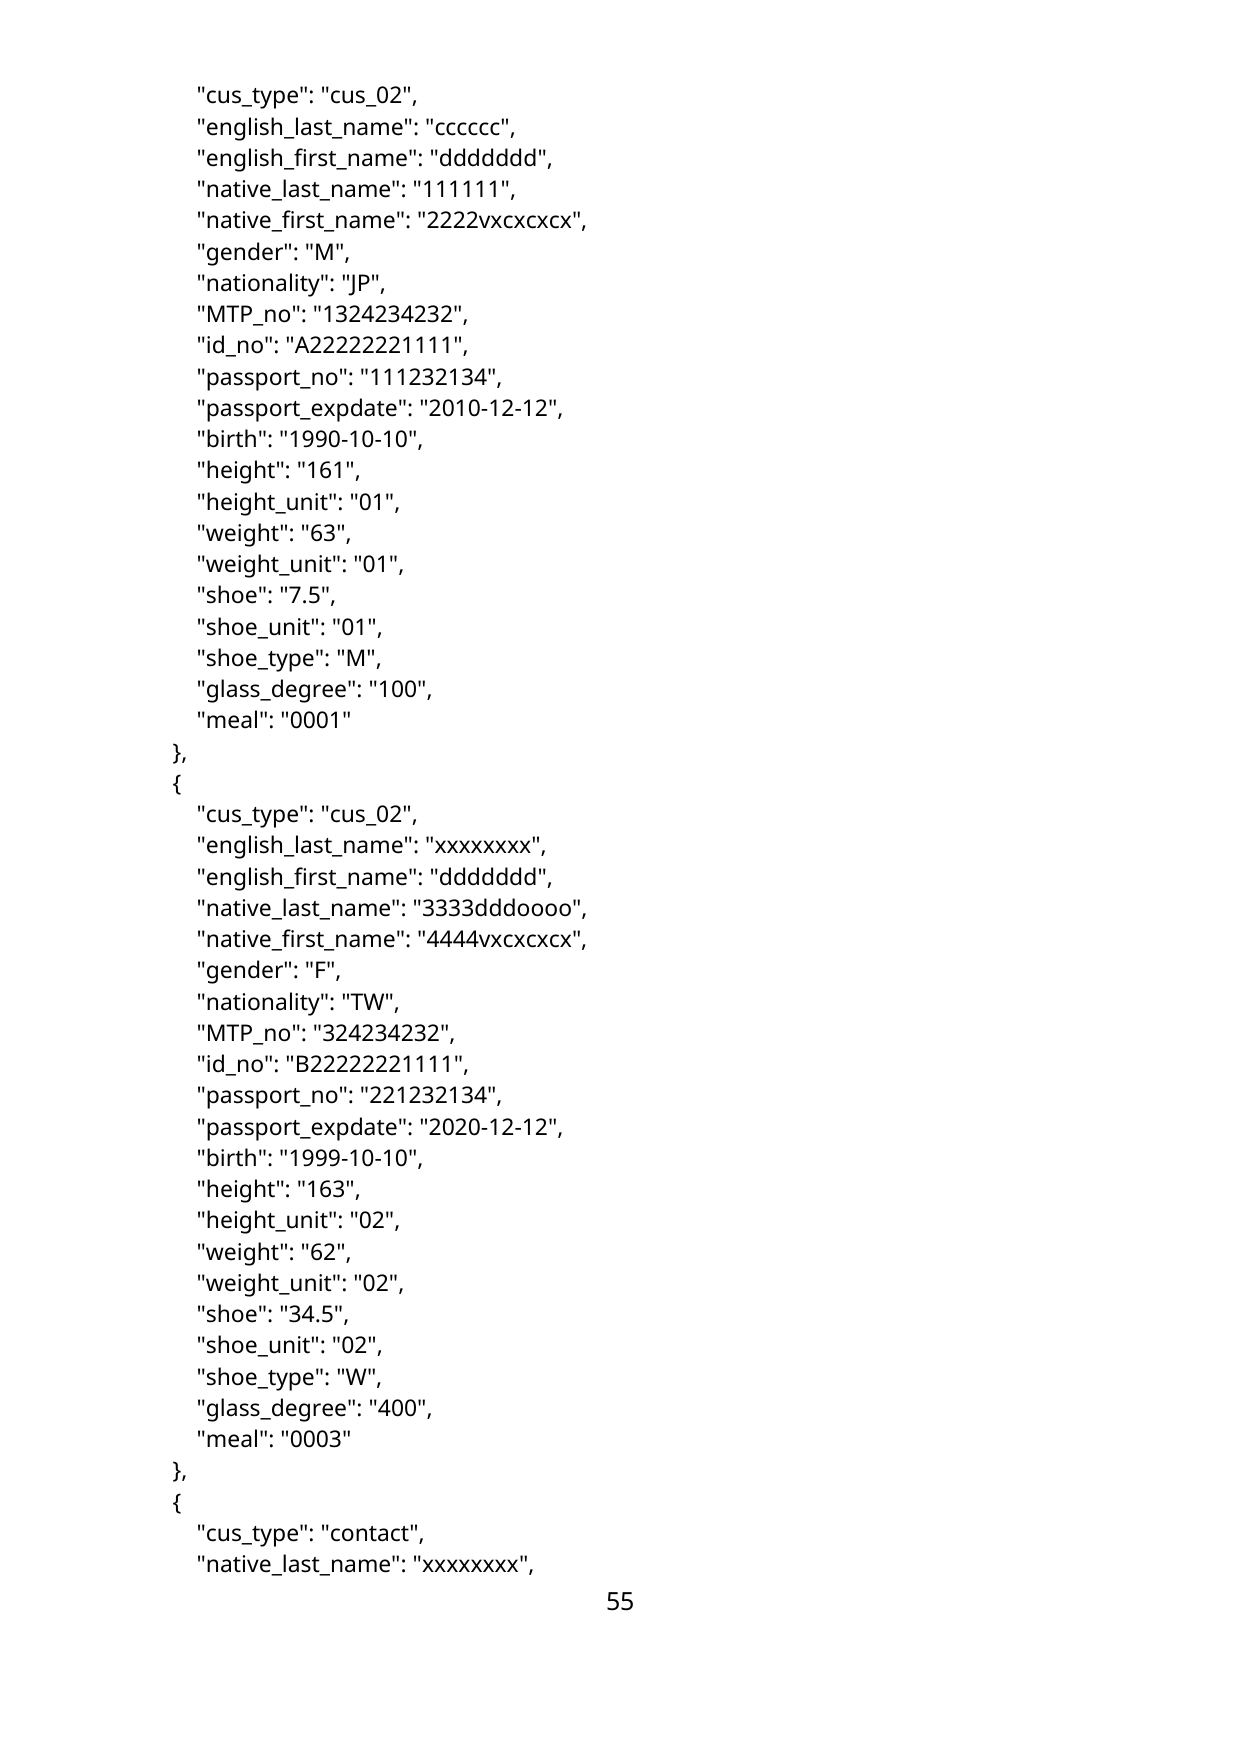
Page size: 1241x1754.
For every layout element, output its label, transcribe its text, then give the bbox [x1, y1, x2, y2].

text "english_first_name": "ddddddd", [125, 142, 1165, 173]
text "weight_unit": "02", [125, 1267, 1165, 1298]
text "native_first_name": "2222vxcxcxcx", [125, 204, 1165, 236]
text { [125, 767, 1165, 798]
text "MTP_no": "324234232", [125, 1017, 1165, 1048]
text "passport_expdate": "2020-12-12", [125, 1111, 1165, 1142]
text "weight": "62", [125, 1236, 1165, 1267]
text "cus_type": "cus_02", [125, 798, 1165, 829]
text "english_last_name": "cccccc", [125, 111, 1165, 142]
text "height_unit": "02", [125, 1204, 1165, 1236]
text "shoe_type": "W", [125, 1361, 1165, 1392]
text "native_first_name": "4444vxcxcxcx", [125, 923, 1165, 954]
text "id_no": "B22222221111", [125, 1048, 1165, 1079]
text "passport_no": "221232134", [125, 1079, 1165, 1111]
text "birth": "1990-10-10", [125, 423, 1165, 454]
text "english_last_name": "xxxxxxxx", [125, 829, 1165, 861]
text "nationality": "TW", [125, 986, 1165, 1017]
text { [125, 1486, 1165, 1517]
text "id_no": "A22222221111", [125, 329, 1165, 361]
text "shoe_type": "M", [125, 642, 1165, 673]
text "glass_degree": "400", [125, 1392, 1165, 1423]
text "cus_type": "contact", [125, 1517, 1165, 1548]
text "native_last_name": "xxxxxxxx", [125, 1548, 1165, 1579]
text "shoe_unit": "02", [125, 1329, 1165, 1361]
text "height": "161", [125, 454, 1165, 486]
text }, [125, 736, 1165, 767]
text "meal": "0001" [125, 704, 1165, 736]
text "shoe_unit": "01", [125, 611, 1165, 642]
text "gender": "F", [125, 954, 1165, 986]
text "passport_no": "111232134", [125, 361, 1165, 392]
text }, [125, 1454, 1165, 1486]
text "shoe": "34.5", [125, 1298, 1165, 1329]
text "nationality": "JP", [125, 267, 1165, 298]
text "cus_type": "cus_02", [125, 79, 1165, 111]
text "meal": "0003" [125, 1423, 1165, 1454]
text "gender": "M", [125, 236, 1165, 267]
text "english_first_name": "ddddddd", [125, 861, 1165, 892]
text "birth": "1999-10-10", [125, 1142, 1165, 1173]
text "glass_degree": "100", [125, 673, 1165, 704]
text "height_unit": "01", [125, 486, 1165, 517]
text "weight": "63", [125, 517, 1165, 548]
text "native_last_name": "3333dddoooo", [125, 892, 1165, 923]
text "height": "163", [125, 1173, 1165, 1204]
text "MTP_no": "1324234232", [125, 298, 1165, 329]
text "passport_expdate": "2010-12-12", [125, 392, 1165, 423]
text "shoe": "7.5", [125, 579, 1165, 611]
text "weight_unit": "01", [125, 548, 1165, 579]
text "native_last_name": "111111", [125, 173, 1165, 204]
